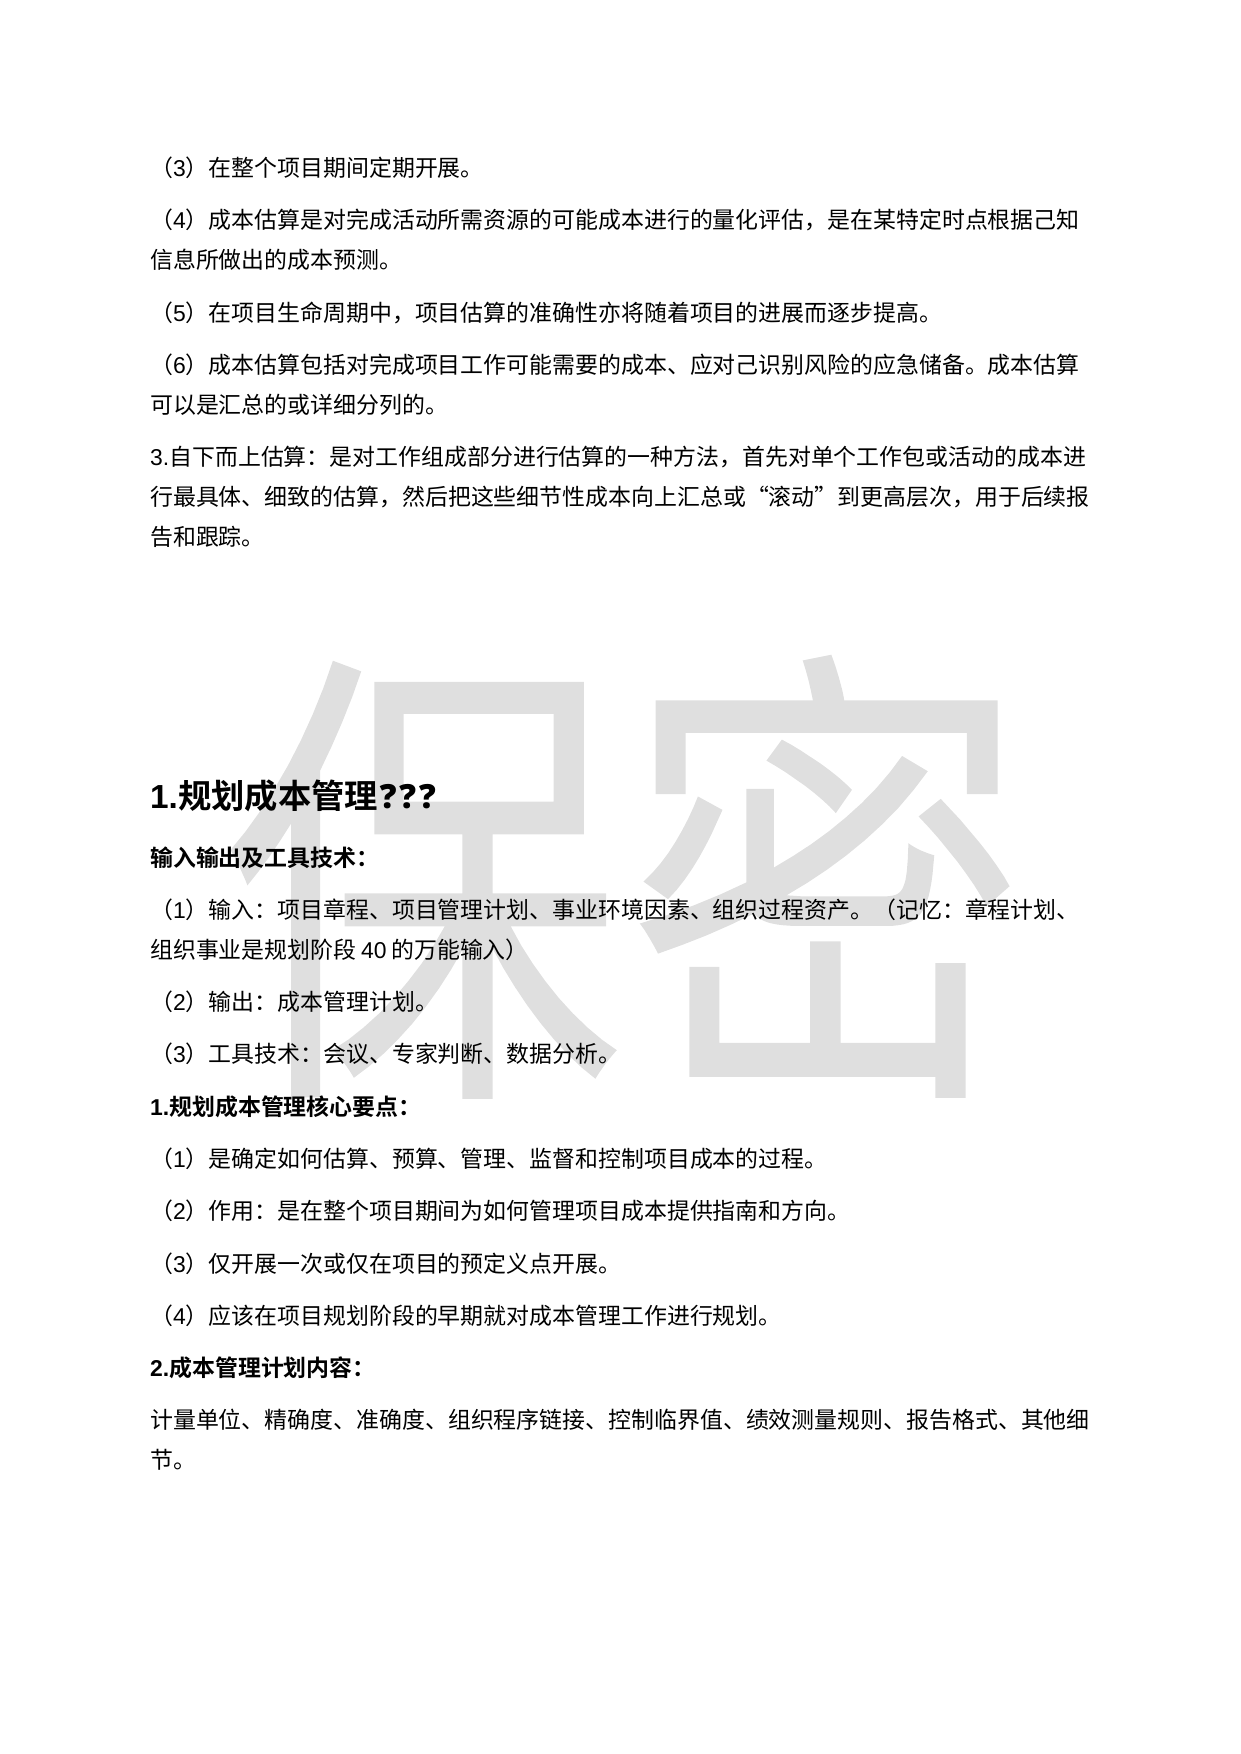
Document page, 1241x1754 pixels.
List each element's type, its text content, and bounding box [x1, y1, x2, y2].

text 1.规划成本管理核心要点： [150, 1089, 1090, 1122]
text 计量单位、精确度、准确度、组织程序链接、控制临界值、绩效测量规则、报告格式、其他细节。 [150, 1402, 1090, 1475]
text 3.自下而上估算：是对工作组成部分进行估算的一种方法，首先对单个工作包或活动的成本进行最具体、细致的估算，然后把这些细节性成本向上汇总或“滚动”到更高层次，用于后续报告和跟踪。 [150, 439, 1090, 552]
text （1）输入：项目章程、项目管理计划、事业环境因素、组织过程资产。（记忆：章程计划、组织事业是规划阶段40的万能输入） [150, 892, 1090, 965]
text （3）仅开展一次或仅在项目的预定义点开展。 [150, 1246, 1090, 1279]
text （2）作用：是在整个项目期间为如何管理项目成本提供指南和方向。 [150, 1193, 1090, 1226]
text 1.规划成本管理❓❓❓ [150, 769, 1090, 818]
text 输入输出及工具技术： [150, 840, 1090, 873]
text （3）在整个项目期间定期开展。 [150, 150, 1090, 183]
text （4）应该在项目规划阶段的早期就对成本管理工作进行规划。 [150, 1298, 1090, 1331]
text （4）成本估算是对完成活动所需资源的可能成本进行的量化评估，是在某特定时点根据己知信息所做出的成本预测。 [150, 202, 1090, 275]
text （3）工具技术：会议、专家判断、数据分析。 [150, 1036, 1090, 1069]
text （1）是确定如何估算、预算、管理、监督和控制项目成本的过程。 [150, 1141, 1090, 1174]
text 2.成本管理计划内容： [150, 1350, 1090, 1383]
text （2）输出：成本管理计划。 [150, 984, 1090, 1017]
text （5）在项目生命周期中，项目估算的准确性亦将随着项目的进展而逐步提高。 [150, 294, 1090, 328]
text （6）成本估算包括对完成项目工作可能需要的成本、应对己识别风险的应急储备。成本估算可以是汇总的或详细分列的。 [150, 347, 1090, 420]
